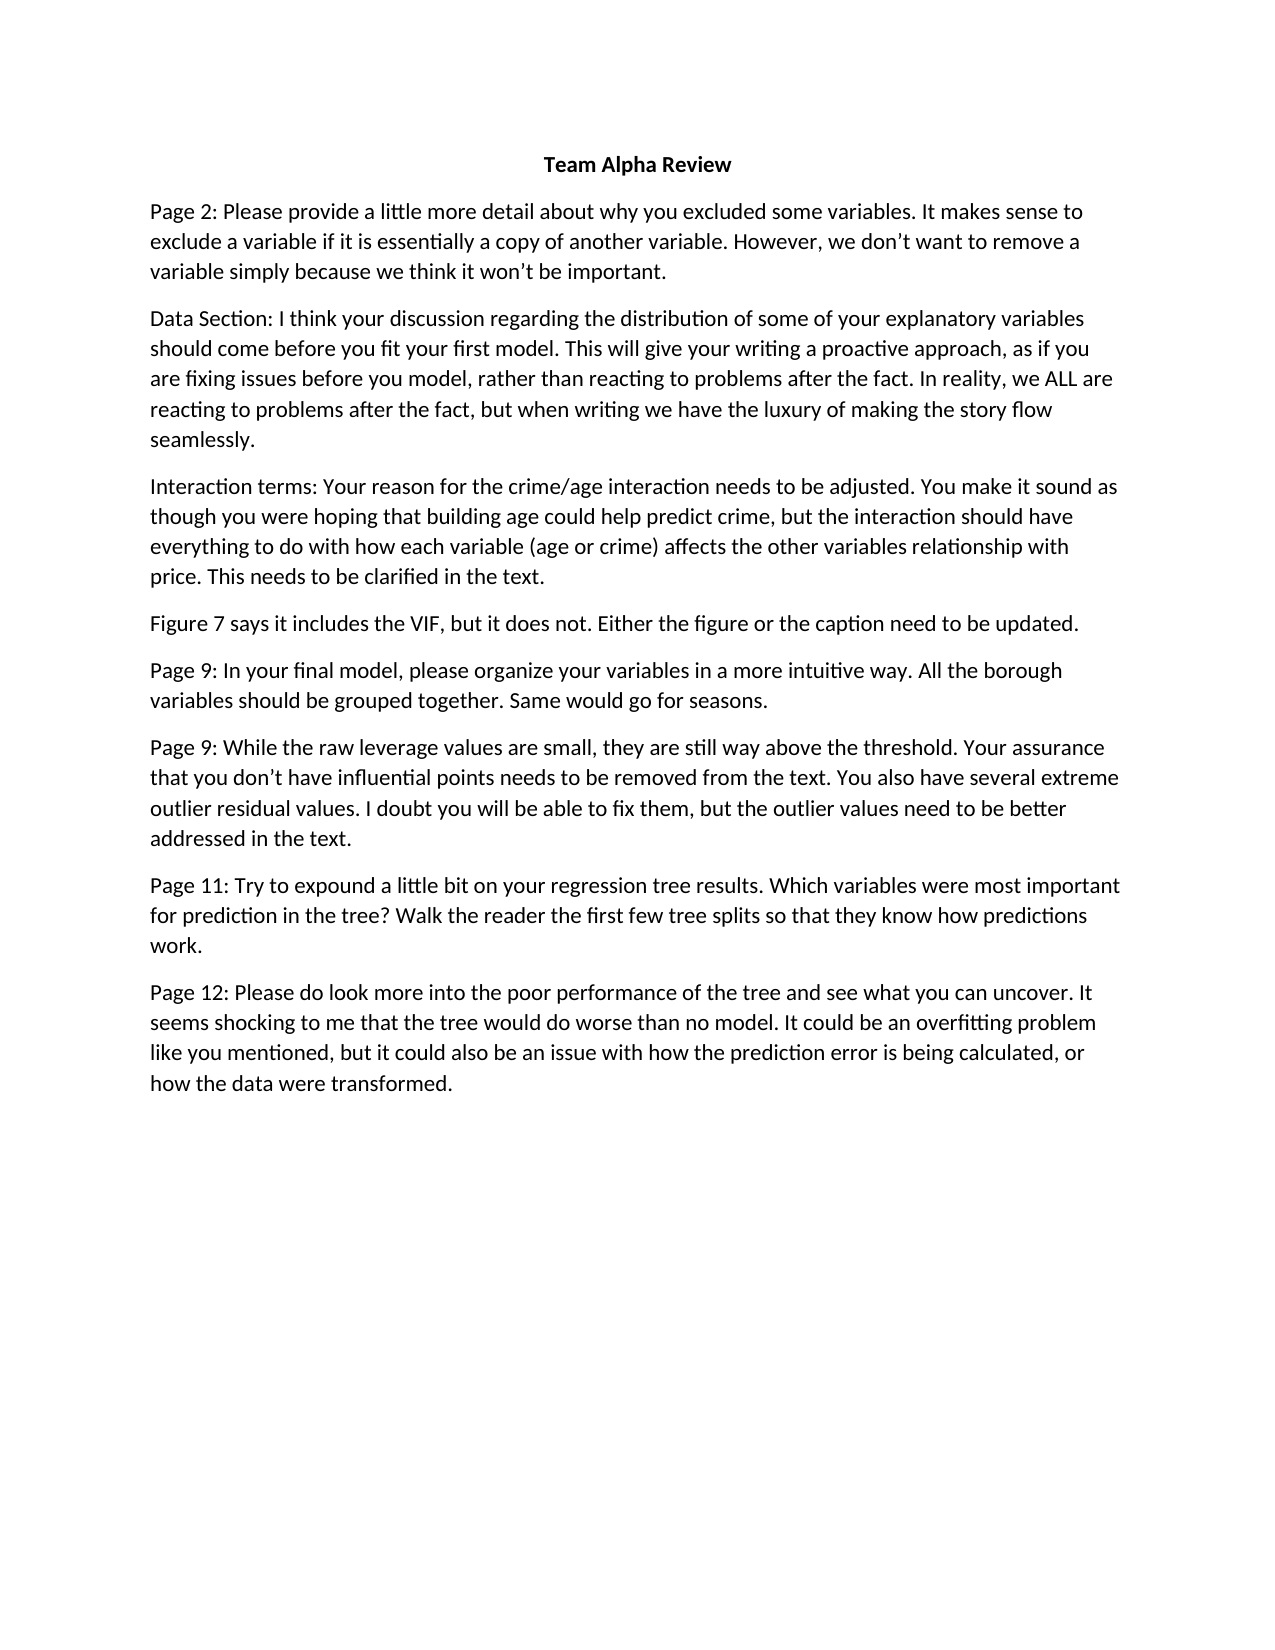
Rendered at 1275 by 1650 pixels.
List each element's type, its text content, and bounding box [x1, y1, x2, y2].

text Page 9: In your final model, please organize your variables in a more intuitive way. All the borough variables should be grouped together. Same would go for seasons. [150, 656, 1125, 714]
text Page 11: Try to expound a little bit on your regression tree results. Which variables were most important for prediction in the tree? Walk the reader the first few tree splits so that they know how predictions work. [150, 871, 1125, 959]
text Data Section: I think your discussion regarding the distribution of some of your explanatory variables should come before you fit your first model. This will give your writing a proactive approach, as if you are fixing issues before you model, rather than reacting to problems after the fact. In reality, we ALL are reacting to problems after the fact, but when writing we have the luxury of making the story flow seamlessly. [150, 304, 1125, 453]
text Interaction terms: Your reason for the crime/age interaction needs to be adjusted. You make it sound as though you were hoping that building age could help predict crime, but the interaction should have everything to do with how each variable (age or crime) affects the other variables relationship with price. This needs to be clarified in the text. [150, 472, 1125, 591]
text Team Alpha Review [150, 150, 1125, 178]
text Page 9: While the raw leverage values are small, they are still way above the threshold. Your assurance that you don’t have influential points needs to be removed from the text. You also have several extreme outlier residual values. I doubt you will be able to fix them, but the outlier values need to be better addressed in the text. [150, 733, 1125, 852]
text Page 12: Please do look more into the poor performance of the tree and see what you can uncover. It seems shocking to me that the tree would do worse than no model. It could be an overfitting problem like you mentioned, but it could also be an issue with how the prediction error is being calculated, or how the data were transformed. [150, 978, 1125, 1097]
text Figure 7 says it includes the VIF, but it does not. Either the figure or the caption need to be updated. [150, 609, 1125, 637]
text Page 2: Please provide a little more detail about why you excluded some variables. It makes sense to exclude a variable if it is essentially a copy of another variable. However, we don’t want to remove a variable simply because we think it won’t be important. [150, 197, 1125, 285]
